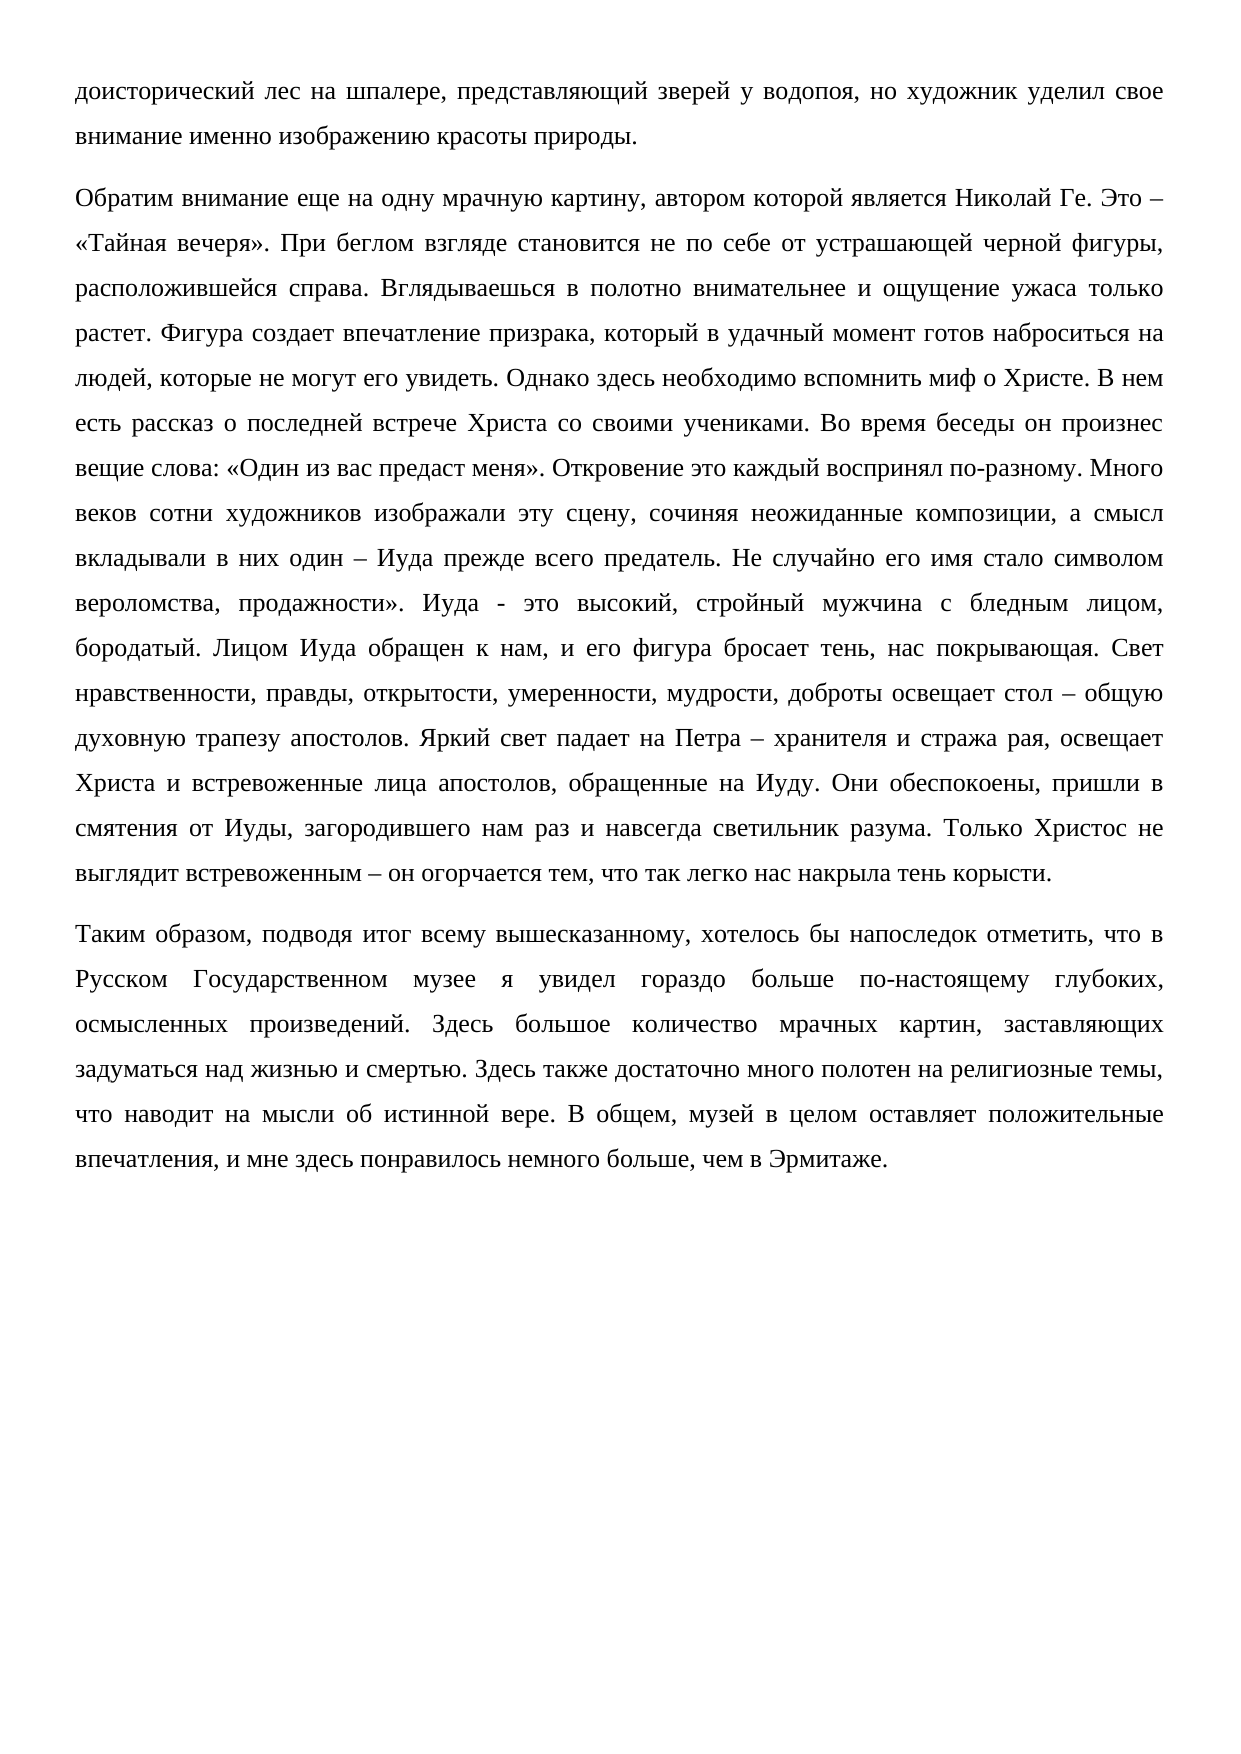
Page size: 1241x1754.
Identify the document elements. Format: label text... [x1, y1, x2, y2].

text Обратим внимание еще на одну мрачную картину, автором которой является Николай Ге. Это – «Тайная вечеря». При беглом взгляде становится не по себе от устрашающей черной фигуры, расположившейся справа. Вглядываешься в полотно внимательнее и ощущение ужаса только растет. Фигура создает впечатление призрака, который в удачный момент готов наброситься на людей, которые не могут его увидеть. Однако здесь необходимо вспомнить миф о Христе. В нем есть рассказ о последней встрече Христа со своими учениками. Во время беседы он произнес вещие слова: «Один из вас предаст меня». Откровение это каждый воспринял по-разному. Много веков сотни художников изображали эту сцену, сочиняя неожиданные композиции, а смысл вкладывали в них один – Иуда прежде всего предатель. Не случайно его имя стало символом вероломства, продажности». Иуда - это высокий, стройный мужчина с бледным лицом, бородатый. Лицом Иуда обращен к нам, и его фигура бросает тень, нас покрывающая. Свет нравственности, правды, открытости, умеренности, мудрости, доброты освещает стол – общую духовную трапезу апостолов. Яркий свет падает на Петра – хранителя и стража рая, освещает Христа и встревоженные лица апостолов, обращенные на Иуду. Они обеспокоены, пришли в смятения от Иуды, загородившего нам раз и навсегда светильник разума. Только Христос не выглядит встревоженным – он огорчается тем, что так легко нас накрыла тень корысти. [75, 182, 1165, 887]
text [75, 75, 1165, 150]
text Таким образом, подводя итог всему вышесказанному, хотелось бы напоследок отметить, что в Русском Государственном музее я увидел гораздо больше по-настоящему глубоких, осмысленных произведений. Здесь большое количество мрачных картин, заставляющих задуматься над жизнью и смертью. Здесь также достаточно много полотен на религиозные темы, что наводит на мысли об истинной вере. В общем, музей в целом оставляет положительные впечатления, и мне здесь понравилось немного больше, чем в Эрмитаже. [75, 918, 1165, 1173]
